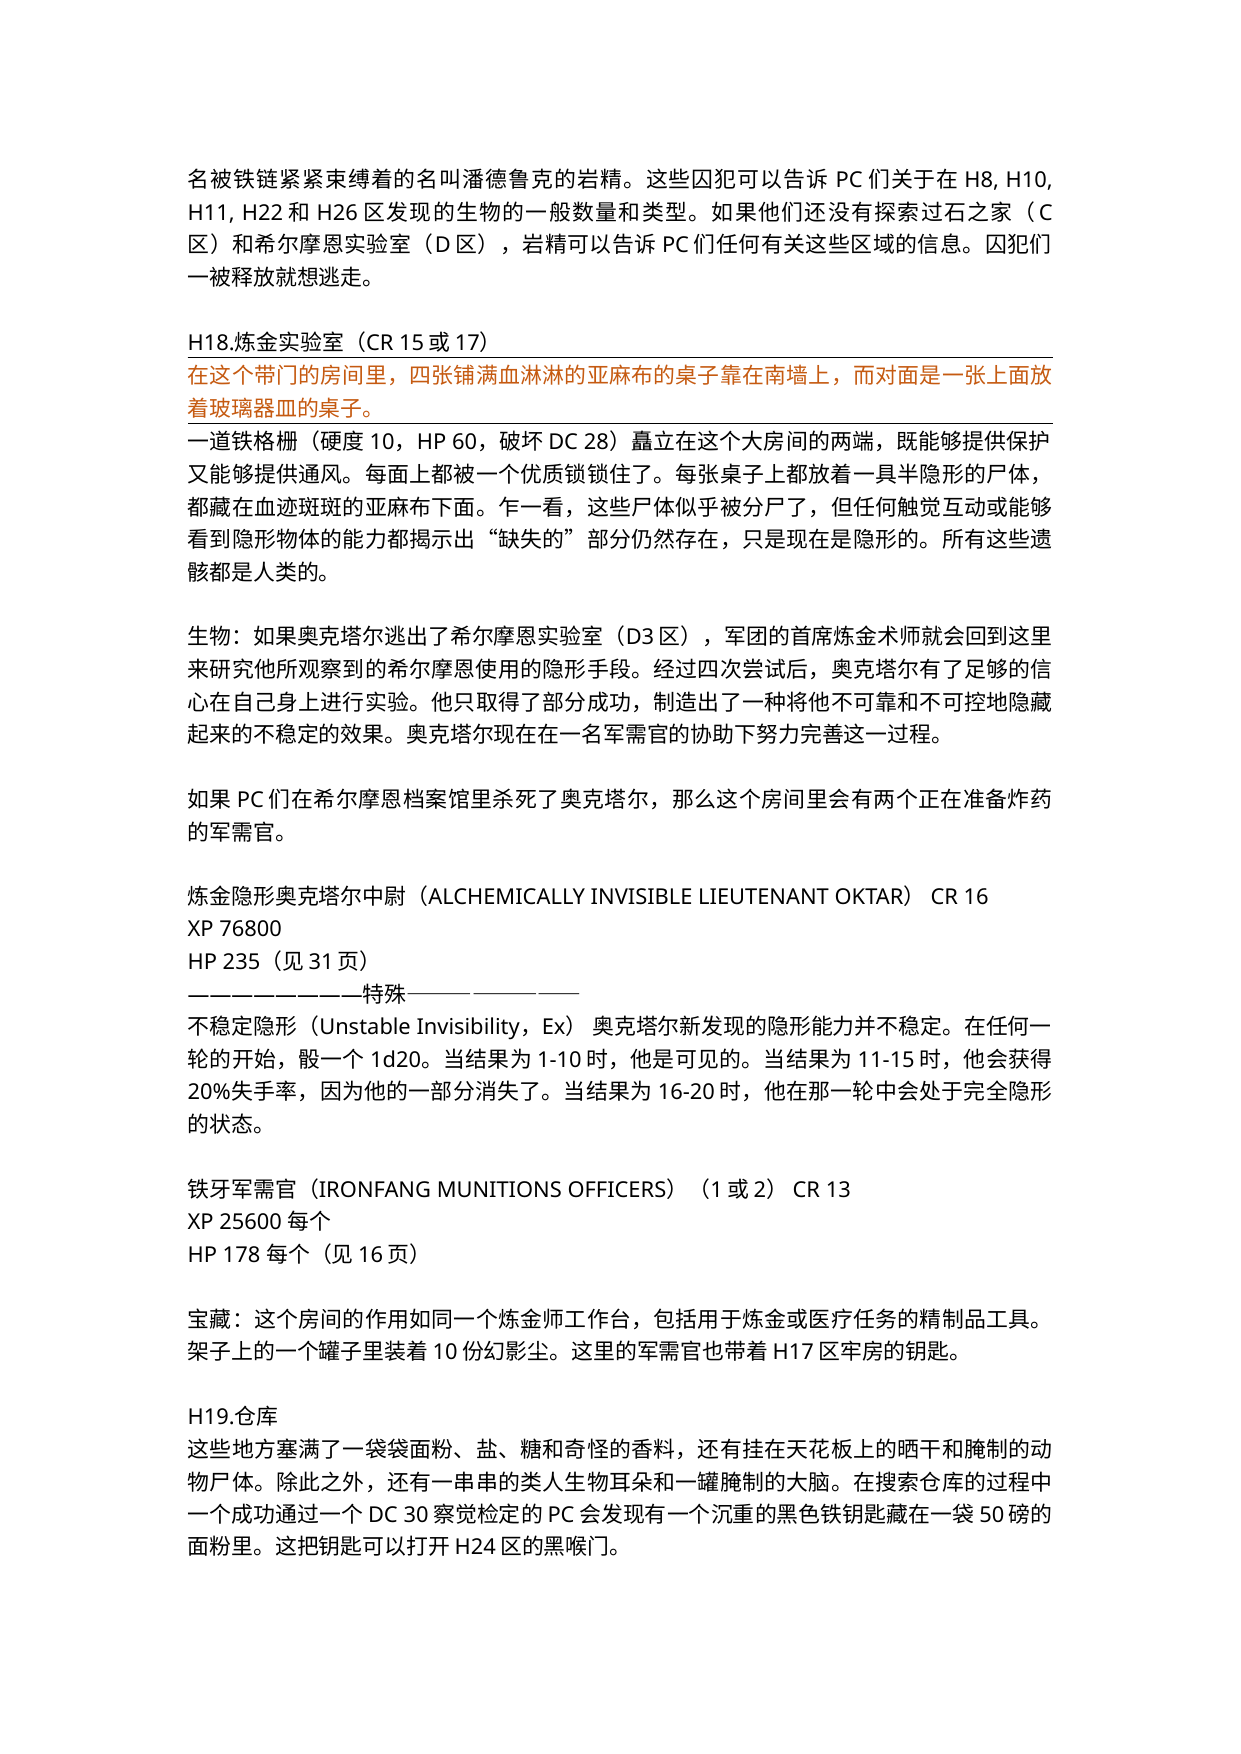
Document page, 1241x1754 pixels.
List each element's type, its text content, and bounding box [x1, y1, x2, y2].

text 铁牙军需官（IRONFANG MUNITIONS OFFICERS）（1或2） CR 13 [187, 1172, 1053, 1204]
text 一道铁格栅（硬度10，HP 60，破坏DC 28）矗立在这个大房间的两端，既能够提供保护又能够提供通风。每面上都被一个优质锁锁住了。每张桌子上都放着一具半隐形的尸体，都藏在血迹斑斑的亚麻布下面。乍一看，这些尸体似乎被分尸了，但任何触觉互动或能够看到隐形物体的能力都揭示出“缺失的”部分仍然存在，只是现在是隐形的。所有这些遗骸都是人类的。 [187, 424, 1053, 587]
text 不稳定隐形（Unstable Invisibility，Ex） 奥克塔尔新发现的隐形能力并不稳定。在任何一轮的开始，骰一个1d20。当结果为1-10时，他是可见的。当结果为11-15时，他会获得20%失手率，因为他的一部分消失了。当结果为16-20时，他在那一轮中会处于完全隐形的状态。 [187, 1009, 1053, 1139]
text HP 178 每个（见16页） [187, 1237, 1053, 1269]
text H18.炼金实验室（CR 15或17） [187, 324, 1053, 357]
text 这些地方塞满了一袋袋面粉、盐、糖和奇怪的香料，还有挂在天花板上的晒干和腌制的动物尸体。除此之外，还有一串串的类人生物耳朵和一罐腌制的大脑。在搜索仓库的过程中，一个成功通过一个DC 30察觉检定的PC会发现有一个沉重的黑色铁钥匙藏在一袋50磅的面粉里。这把钥匙可以打开H24区的黑喉门。 [187, 1432, 1053, 1562]
text ————————特殊———————— [187, 977, 1053, 1009]
text 在这个带门的房间里，四张铺满血淋淋的亚麻布的桌子靠在南墙上，而对面是一张上面放着玻璃器皿的桌子。 [187, 358, 1053, 424]
text XP 25600 每个 [187, 1204, 1053, 1237]
text 炼金隐形奥克塔尔中尉（ALCHEMICALLY INVISIBLE LIEUTENANT OKTAR） CR 16 [187, 879, 1053, 912]
text XP 76800 [187, 912, 1053, 944]
text 如果PC们在希尔摩恩档案馆里杀死了奥克塔尔，那么这个房间里会有两个正在准备炸药的军需官。 [187, 782, 1053, 847]
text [187, 162, 1053, 292]
text 宝藏：这个房间的作用如同一个炼金师工作台，包括用于炼金或医疗任务的精制品工具。架子上的一个罐子里装着10份幻影尘。这里的军需官也带着H17区牢房的钥匙。 [187, 1302, 1053, 1367]
text 生物：如果奥克塔尔逃出了希尔摩恩实验室（D3区），军团的首席炼金术师就会回到这里来研究他所观察到的希尔摩恩使用的隐形手段。经过四次尝试后，奥克塔尔有了足够的信心在自己身上进行实验。他只取得了部分成功，制造出了一种将他不可靠和不可控地隐藏起来的不稳定的效果。奥克塔尔现在在一名军需官的协助下努力完善这一过程。 [187, 619, 1053, 749]
text H19.仓库 [187, 1399, 1053, 1432]
text HP 235（见31页） [187, 944, 1053, 977]
